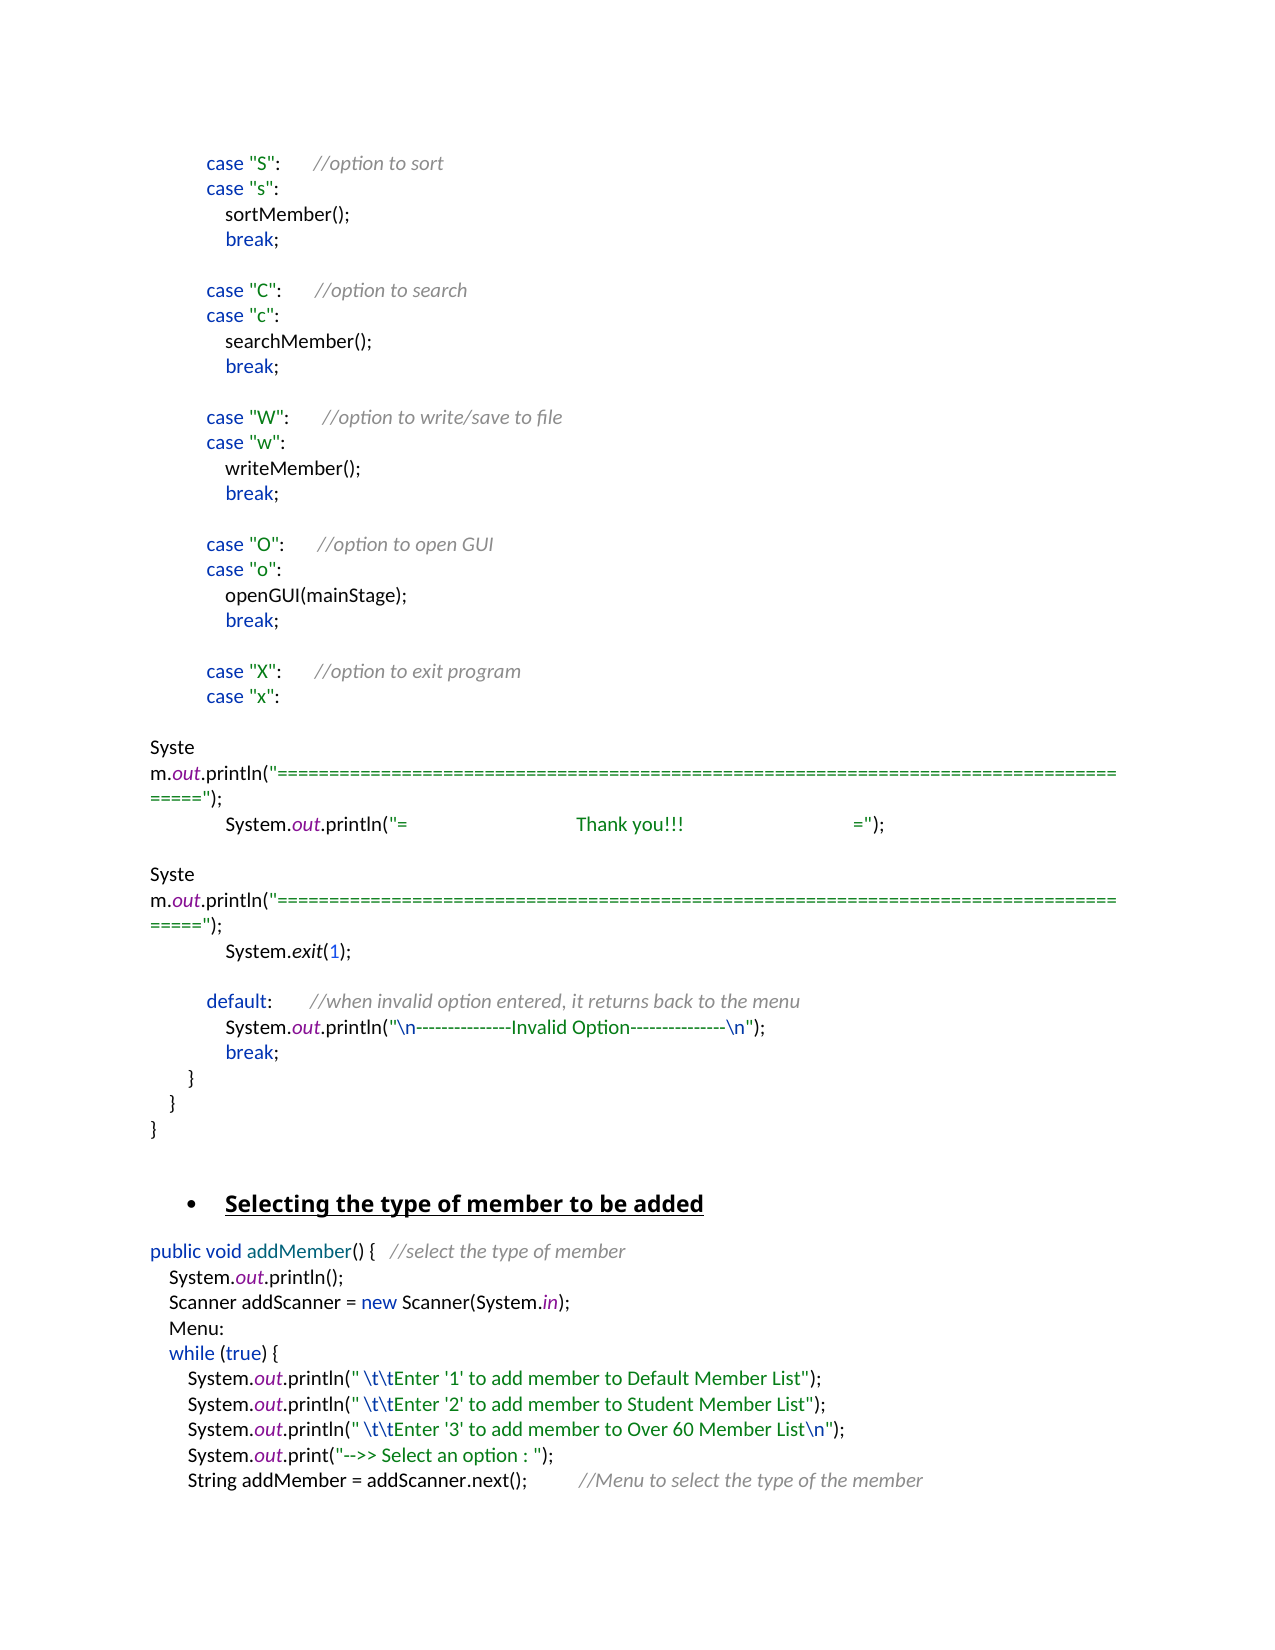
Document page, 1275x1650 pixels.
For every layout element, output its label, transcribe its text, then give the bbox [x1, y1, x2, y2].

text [150, 1238, 1125, 1493]
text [150, 150, 1125, 1141]
list Selecting the type of member to be added [187, 1188, 1125, 1219]
